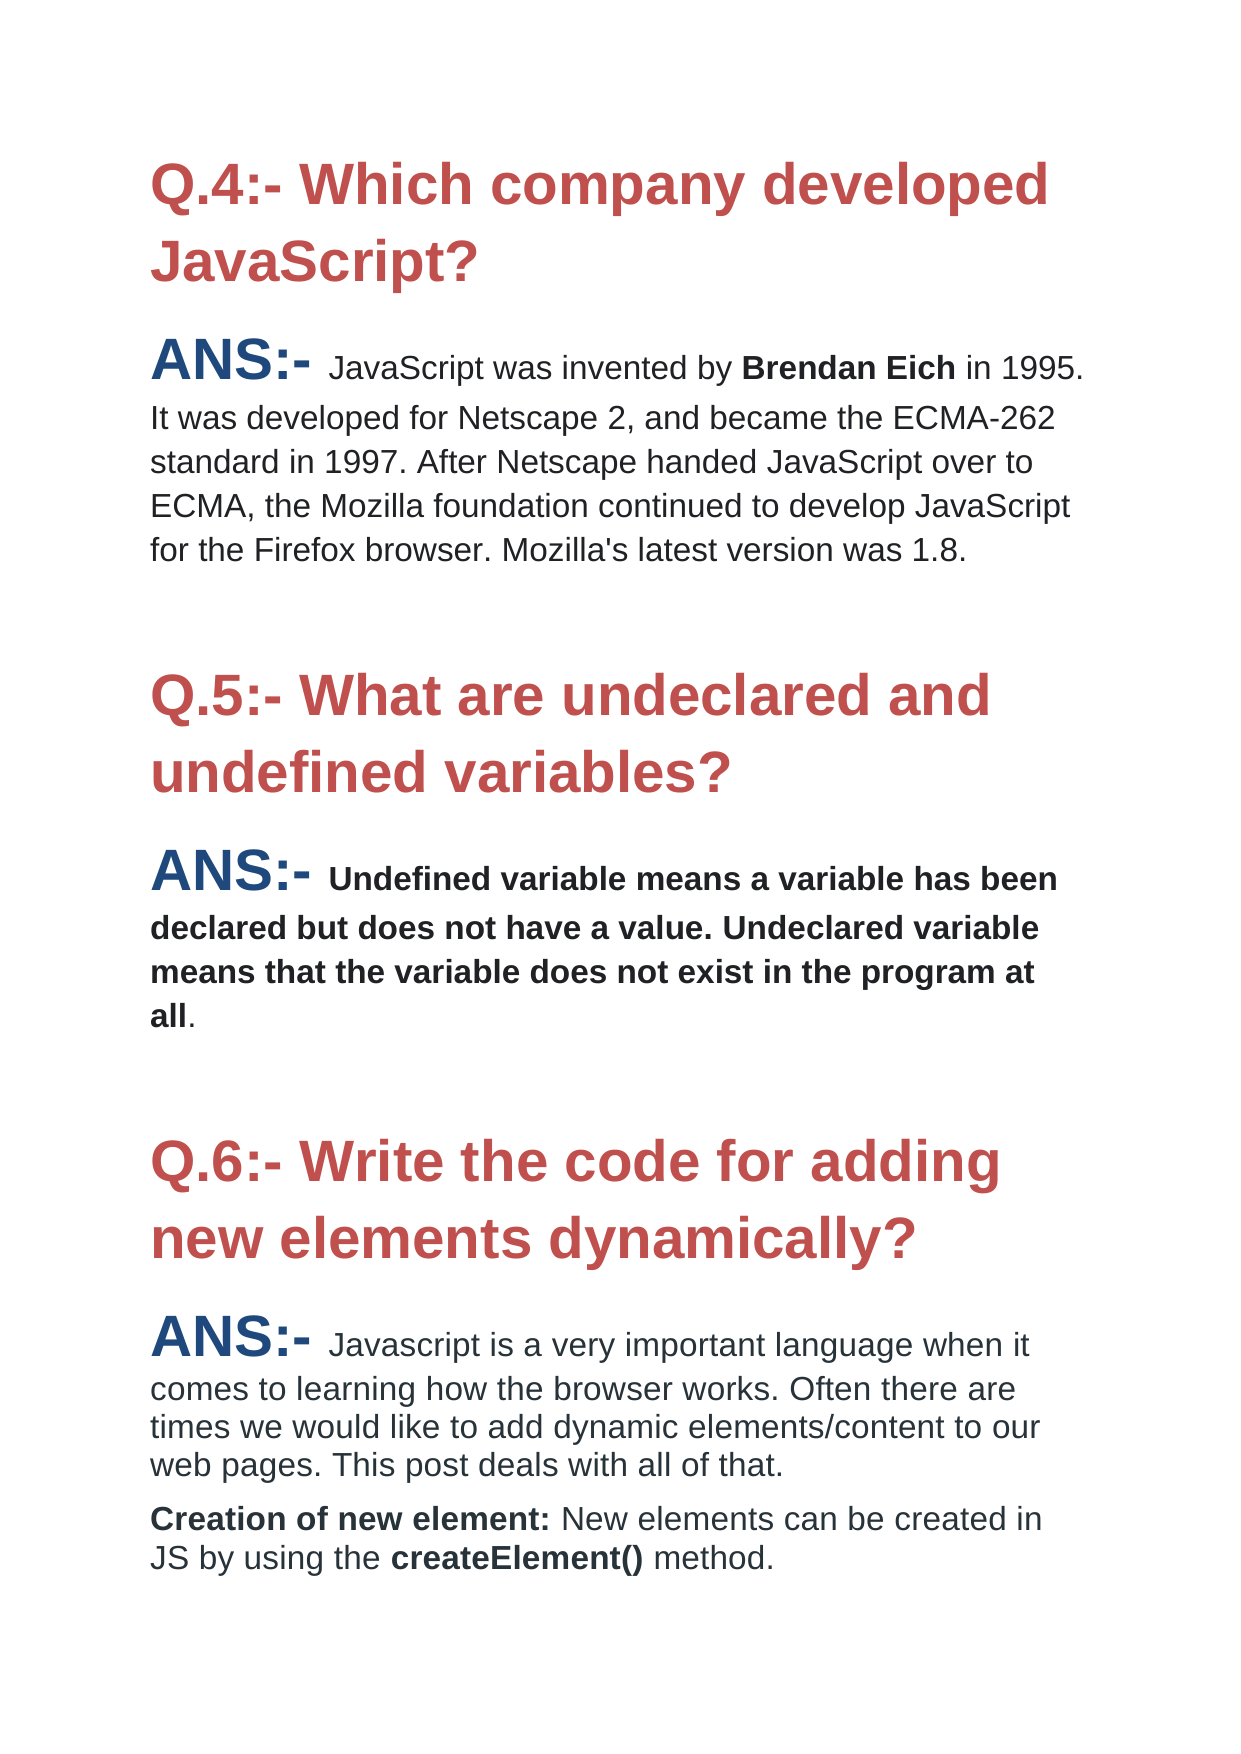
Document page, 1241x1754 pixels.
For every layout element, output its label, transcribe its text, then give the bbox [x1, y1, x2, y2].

text ANS:- Javascript is a very important language when it comes to learning how the browser works. Often there are times we would like to add dynamic elements/content to our web pages. This post deals with all of that. [150, 1301, 1090, 1484]
text Creation of new element: New elements can be created in JS by using the createElement() method. [150, 1499, 1090, 1576]
text Q.6:- Write the code for adding new elements dynamically? [150, 1126, 1090, 1271]
text Q.5:- What are undeclared and undefined variables? [150, 660, 1090, 804]
text Q.4:- Which company developed JavaScript? [150, 150, 1090, 294]
text ANS:- JavaScript was invented by Brendan Eich in 1995. It was developed for Netscape 2, and became the ECMA-262 standard in 1997. After Netscape handed JavaScript over to ECMA, the Mozilla foundation continued to develop JavaScript for the Firefox browser. Mozilla's latest version was 1.8. [150, 325, 1090, 569]
text ANS:- Undefined variable means a variable has been declared but does not have a value. Undeclared variable means that the variable does not exist in the program at all. [150, 835, 1090, 1035]
